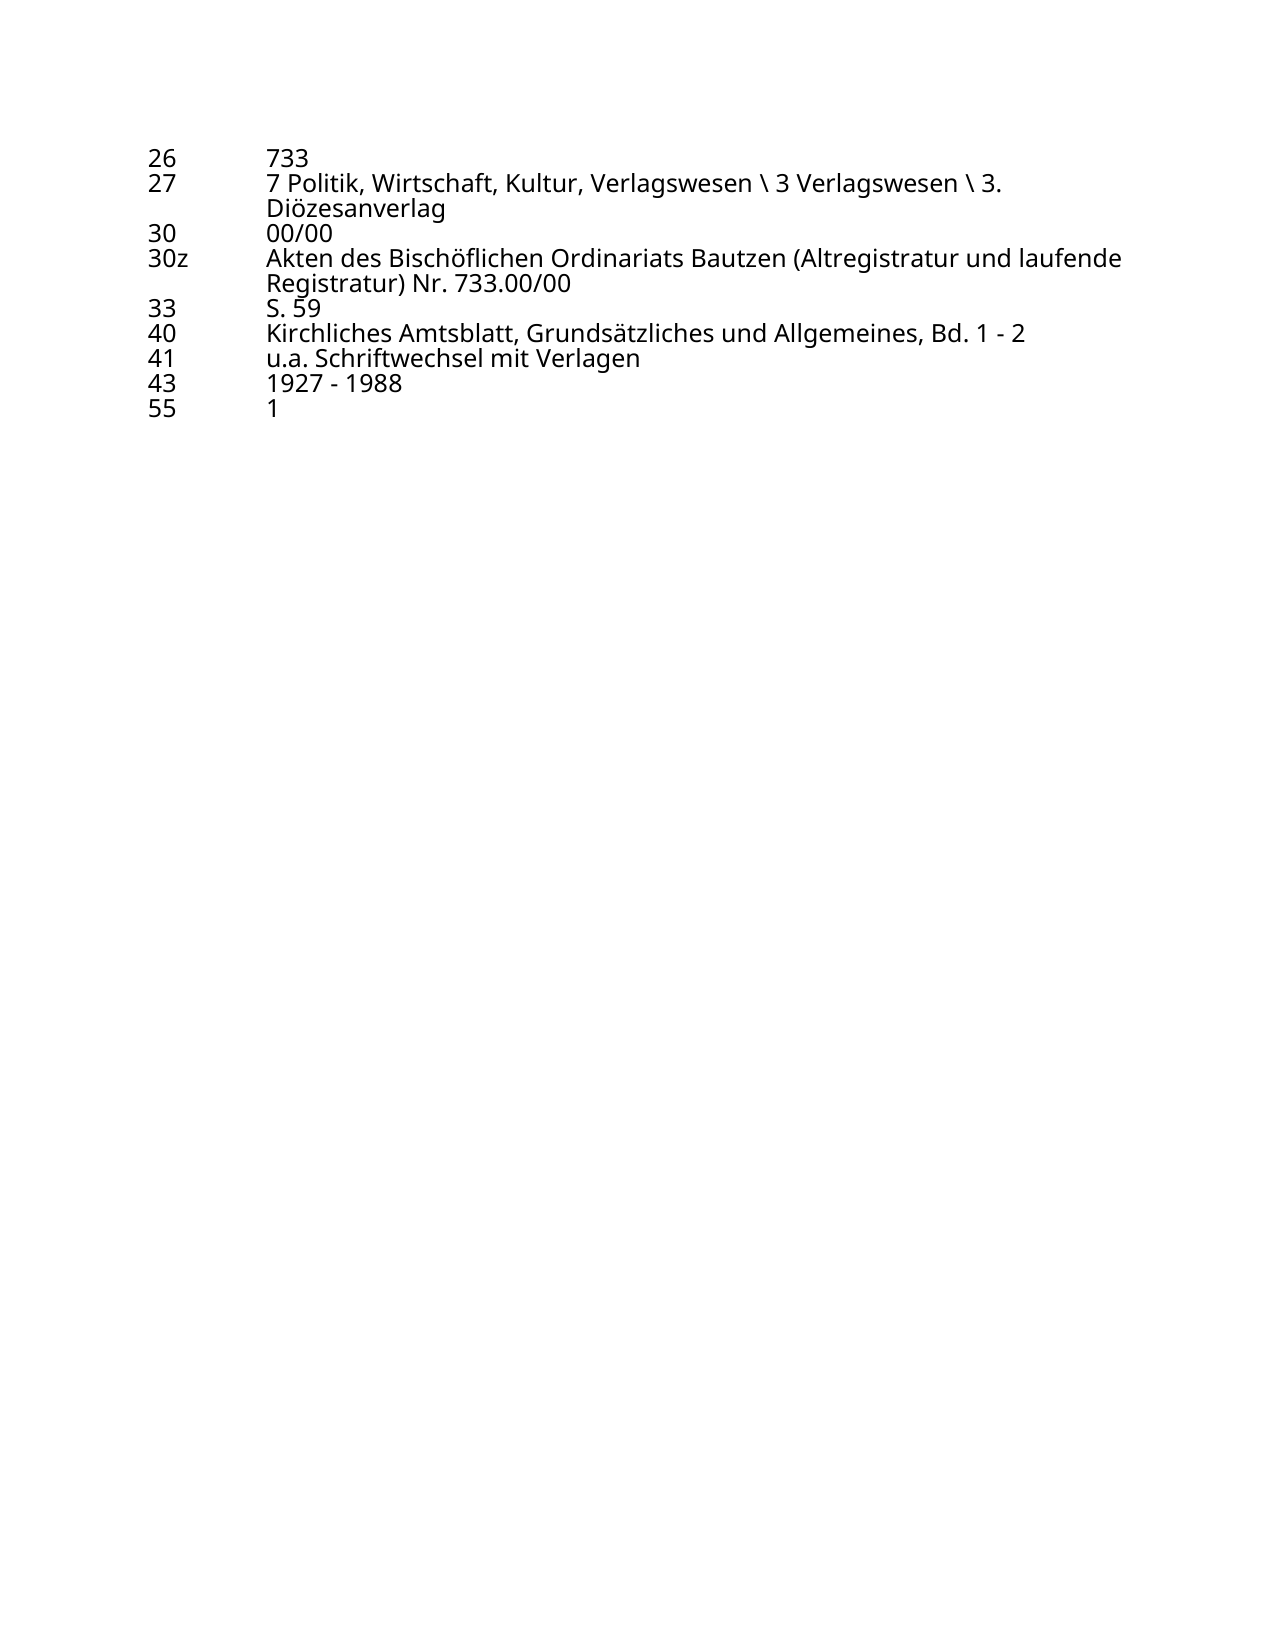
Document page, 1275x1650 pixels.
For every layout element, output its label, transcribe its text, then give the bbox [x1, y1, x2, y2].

text 40 s[2{Kirchliches} 1{Amtsblatt}]s, Grundsätzliches und Allgemeines, Bd. 1 - 2 [148, 323, 1127, 348]
text 26 733 [148, 148, 1127, 173]
text 27 7 Politik, Wirtschaft, Kultur, Verlagswesen \ 3 Verlagswesen \ 3. Diözesanverlag [148, 173, 1127, 223]
text 30z Akten des Bischöflichen Ordinariats Bautzen (Altregistratur und laufende Registratur) Nr. 733.00/00 [148, 248, 1127, 298]
text 41 u.a. Schriftwechsel mit s[Verlag]sen [148, 348, 1127, 373]
text 33 S. 59 [148, 298, 1127, 323]
text 55 1 [148, 398, 1127, 423]
text 43 1927 - 1988 [148, 373, 1127, 398]
text 30 00/00 [148, 223, 1127, 248]
